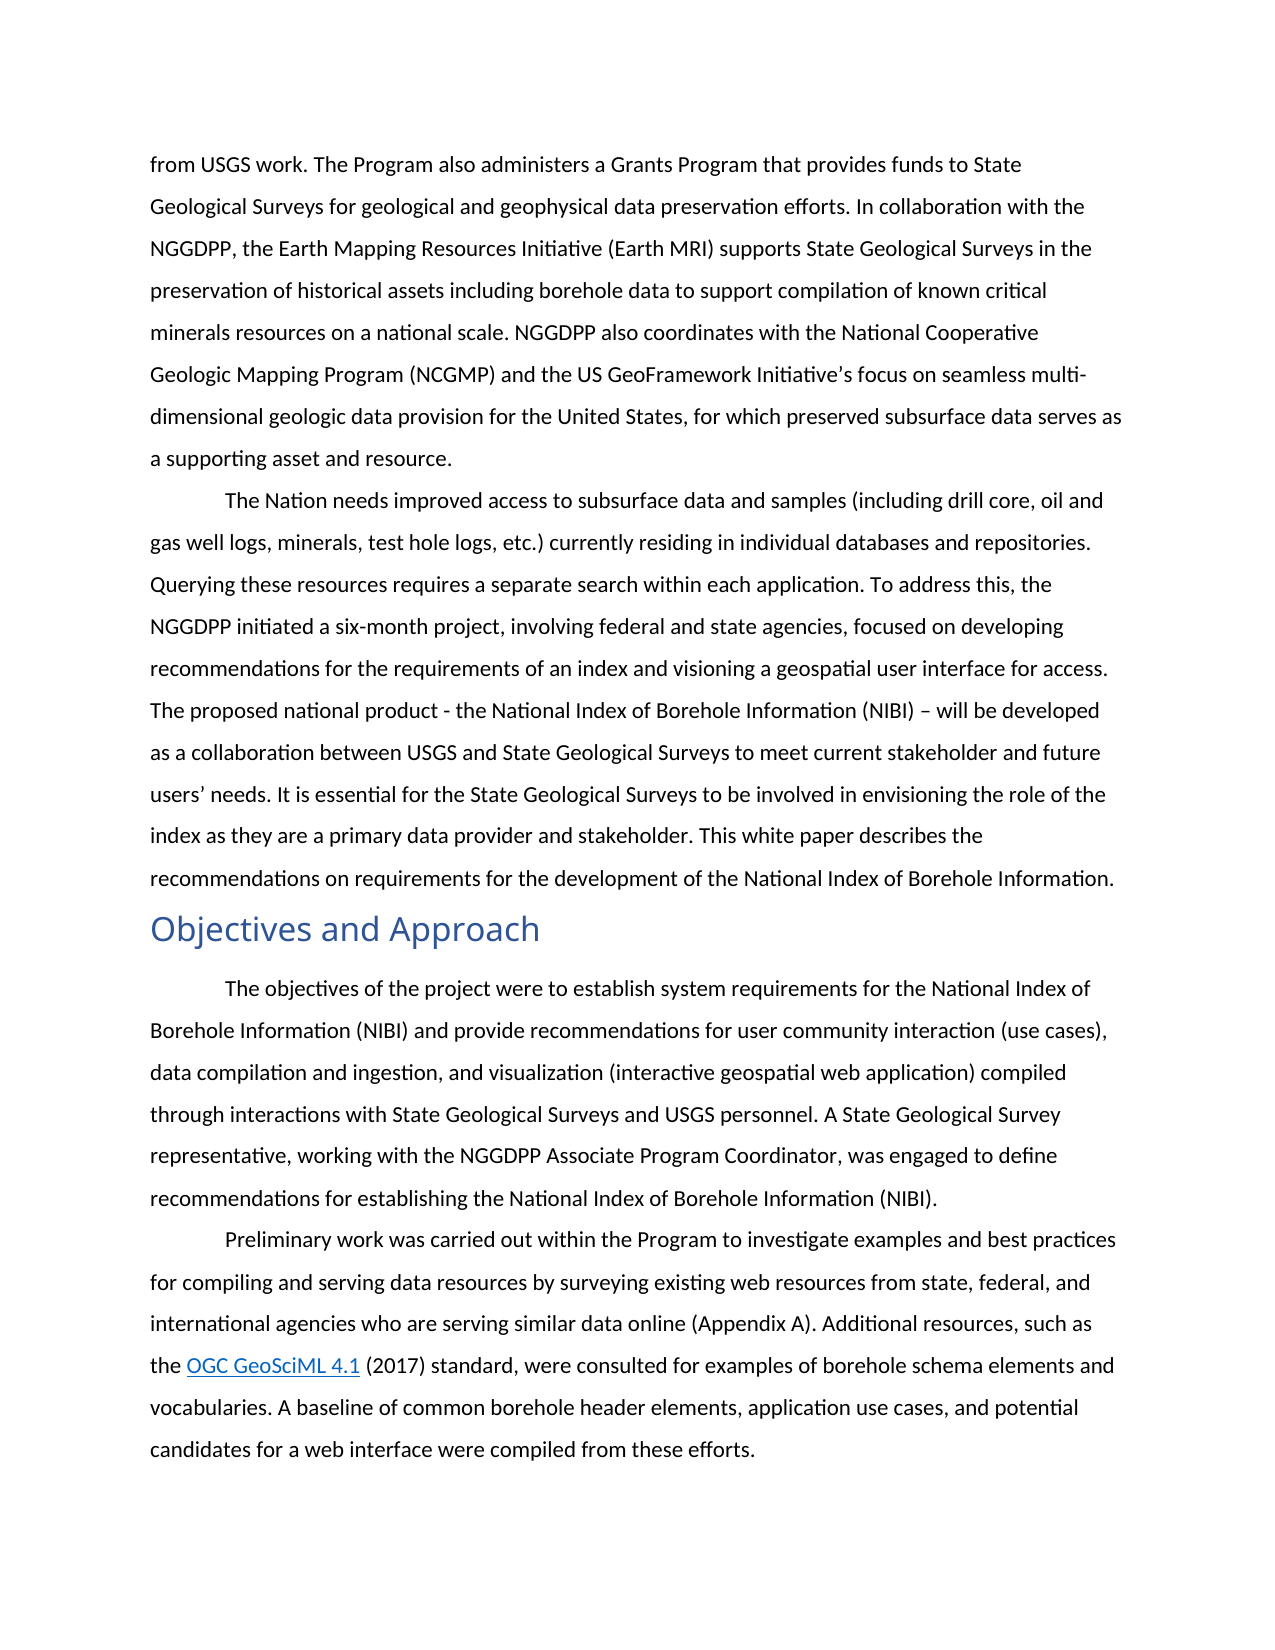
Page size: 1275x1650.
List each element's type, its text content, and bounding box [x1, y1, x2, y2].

subtitle Objectives and Approach [150, 906, 1125, 951]
text The Nation needs improved access to subsurface data and samples (including drill core, oil and gas well logs, minerals, test hole logs, etc.) currently residing in individual databases and repositories. Querying these resources requires a separate search within each application. To address this, the NGGDPP initiated a six-month project, involving federal and state agencies, focused on developing recommendations for the requirements of an index and visioning a geospatial user interface for access. The proposed national product - the National Index of Borehole Information (NIBI) – will be developed as a collaboration between USGS and State Geological Surveys to meet current stakeholder and future users’ needs. It is essential for the State Geological Surveys to be involved in envisioning the role of the index as they are a primary data provider and stakeholder. This white paper describes the recommendations on requirements for the development of the National Index of Borehole Information. [150, 486, 1125, 892]
text The objectives of the project were to establish system requirements for the National Index of Borehole Information (NIBI) and provide recommendations for user community interaction (use cases), data compilation and ingestion, and visualization (interactive geospatial web application) compiled through interactions with State Geological Surveys and USGS personnel. A State Geological Survey representative, working with the NGGDPP Associate Program Coordinator, was engaged to define recommendations for establishing the National Index of Borehole Information (NIBI). [150, 974, 1125, 1212]
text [150, 150, 1125, 472]
text Preliminary work was carried out within the Program to investigate examples and best practices for compiling and serving data resources by surveying existing web resources from state, federal, and international agencies who are serving similar data online (Appendix A). Additional resources, such as the OGC GeoSciML 4.1 (2017) standard, were consulted for examples of borehole schema elements and vocabularies. A baseline of common borehole header elements, application use cases, and potential candidates for a web interface were compiled from these efforts. [150, 1226, 1125, 1463]
